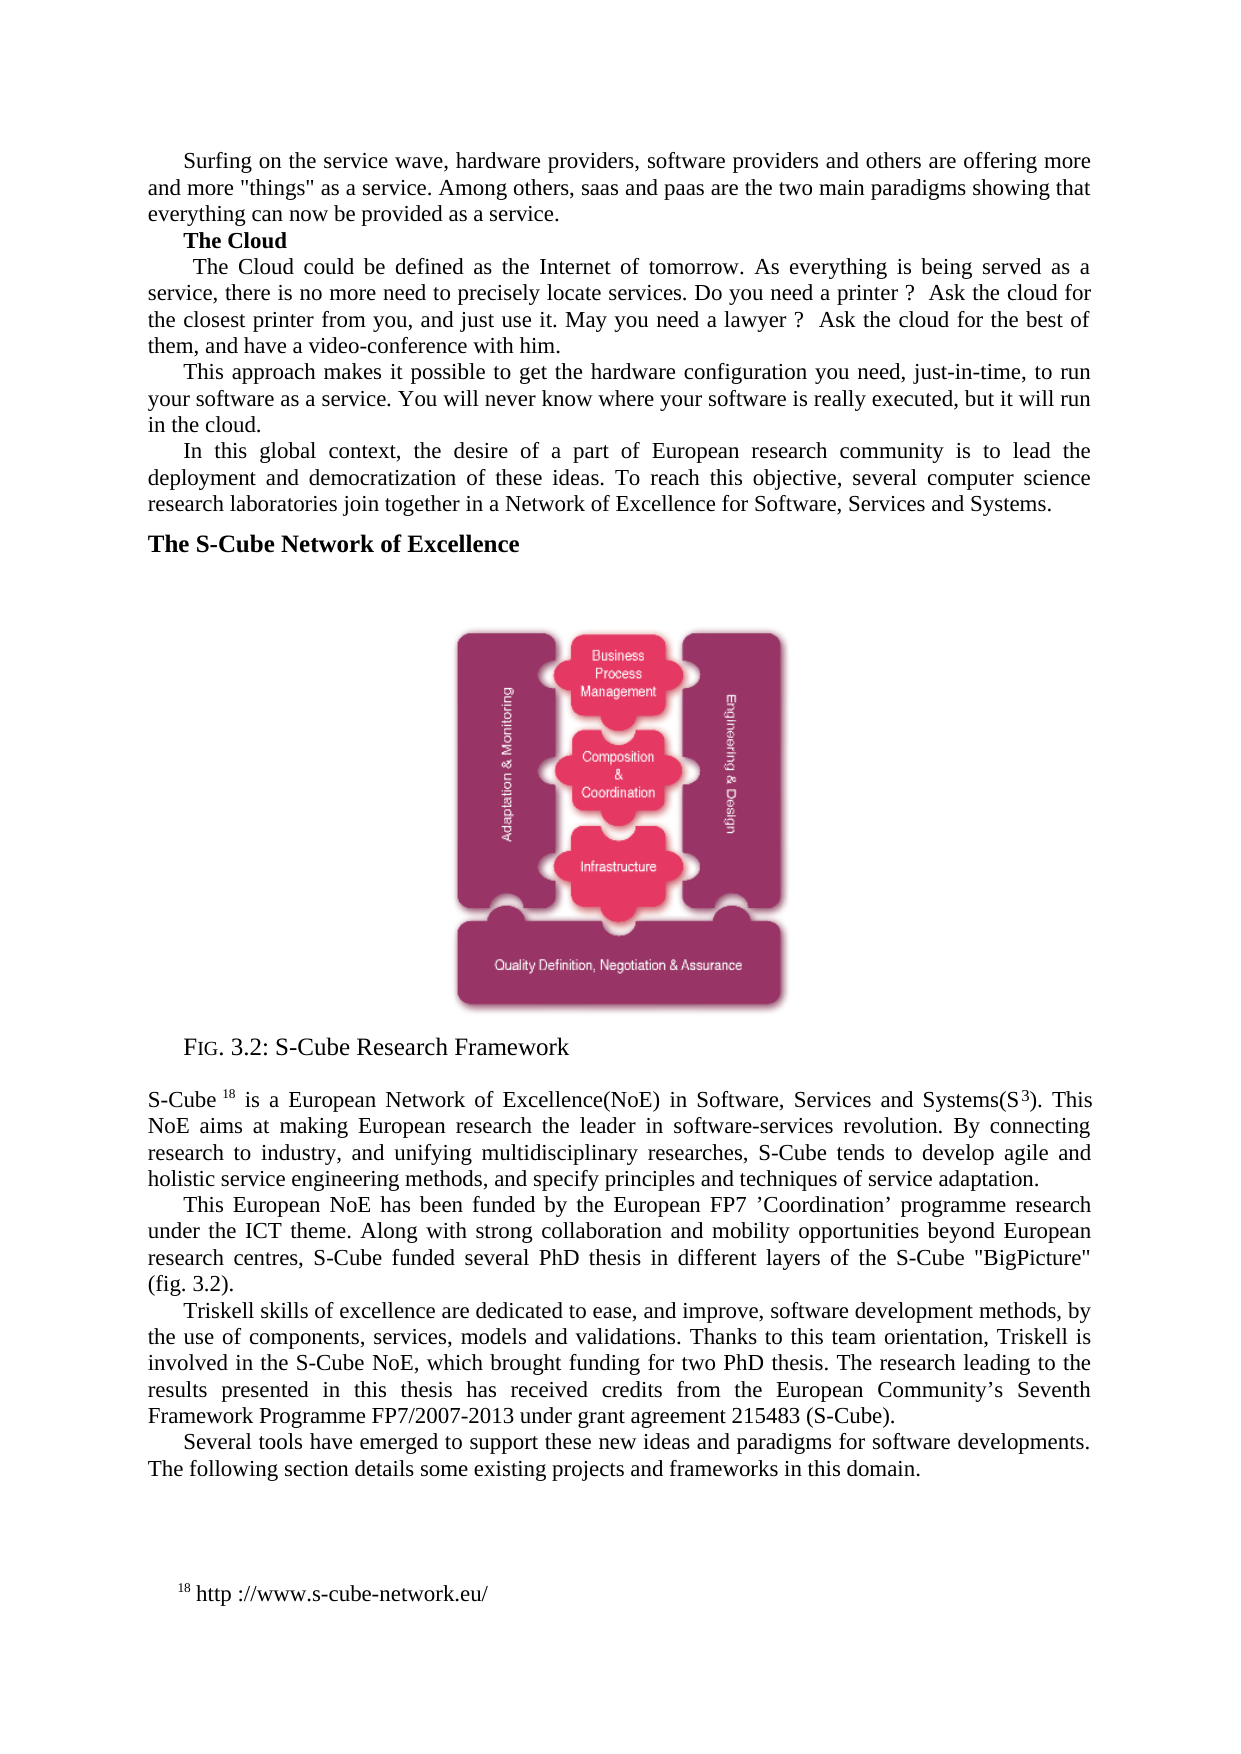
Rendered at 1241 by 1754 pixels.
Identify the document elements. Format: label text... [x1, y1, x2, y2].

text Fig. 3.2: S-Cube Research Framework [148, 1032, 1093, 1061]
text In this global context, the desire of a part of European research community is to lead the deployment and democratization of these ideas. To reach this objective, several computer science research laboratories join together in a Network of Excellence for Software, Services and Systems. [148, 437, 1093, 517]
text This approach makes it possible to get the hardware configuration you need, just-in-time, to run your software as a service. You will never know where your software is really executed, but it will run in the cloud. [148, 358, 1093, 437]
picture [442, 625, 799, 1020]
text The Cloud [148, 227, 1093, 253]
text Surfing on the service wave, hardware providers, software providers and others are offering more and more "things" as a service. Among others, saas and paas are the two main paradigms showing that everything can now be provided as a service. [148, 148, 1093, 227]
text Triskell skills of excellence are dedicated to ease, and improve, software development methods, by the use of components, services, models and validations. Thanks to this team orientation, Triskell is involved in the S-Cube NoE, which brought funding for two PhD thesis. The research leading to the results presented in this thesis has received credits from the European Community’s Seventh Framework Programme FP7/2007-2013 under grant agreement 215483 (S-Cube). [148, 1297, 1093, 1428]
subtitle The S-Cube Network of Excellence [148, 529, 1093, 558]
text The Cloud could be defined as the Internet of tomorrow. As everything is being served as a service, there is no more need to precisely locate services. Do you need a printer ? Ask the cloud for the closest printer from you, and just use it. May you need a lawyer ? Ask the cloud for the best of them, and have a video-conference with him. [148, 253, 1093, 358]
text S-Cube is a European Network of Excellence(NoE) in Software, Services and Systems(S3). This NoE aims at making European research the leader in software-services revolution. By connecting research to industry, and unifying multidisciplinary researches, S-Cube tends to develop agile and holistic service engineering methods, and specify principles and techniques of service adaptation. [148, 1086, 1093, 1191]
text Several tools have emerged to support these new ideas and paradigms for software developments. The following section details some existing projects and frameworks in this domain. [148, 1428, 1093, 1481]
